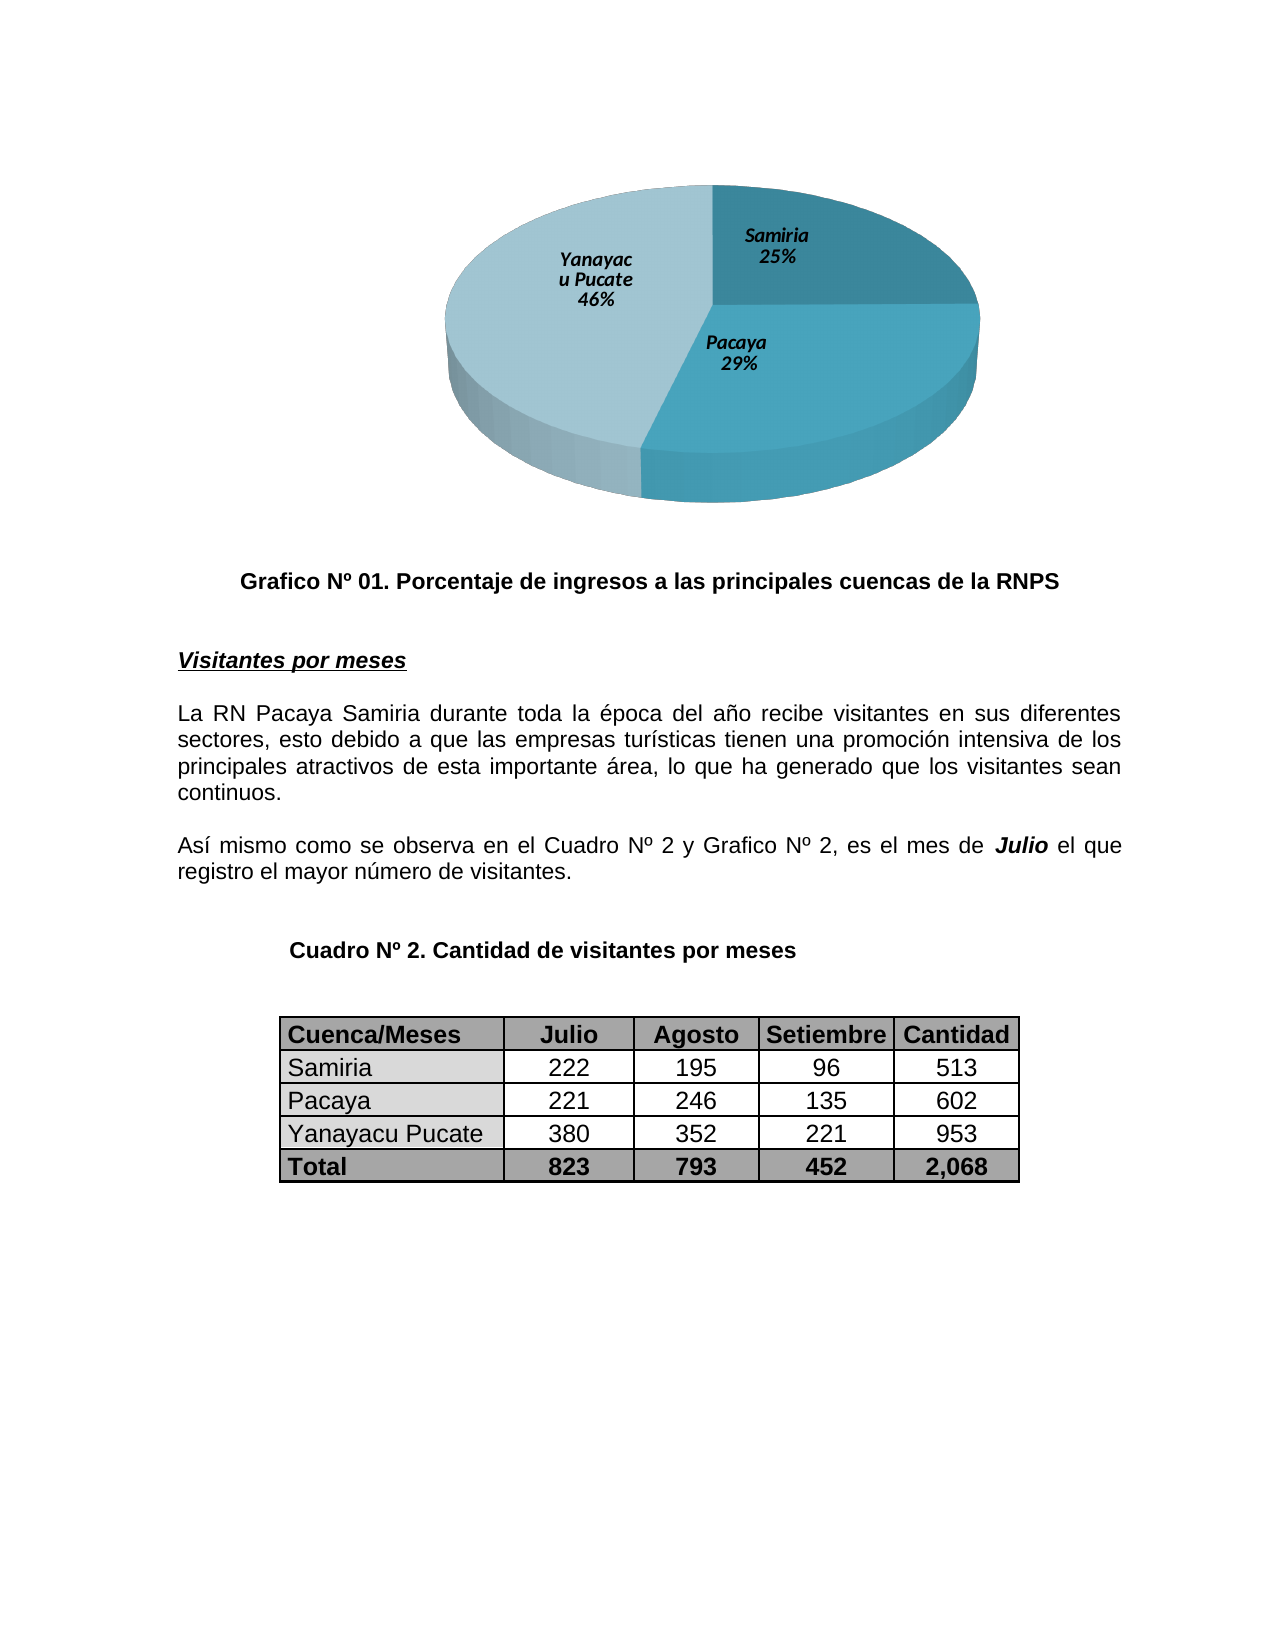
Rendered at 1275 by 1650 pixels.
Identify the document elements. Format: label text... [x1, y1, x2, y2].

table_cell 513 [895, 1051, 1018, 1082]
table_cell 222 [505, 1051, 633, 1082]
text Así mismo como se observa en el Cuadro Nº 2 y Grafico Nº 2, es el mes de Julio el que registro el mayor número de visitantes. [177, 832, 1122, 884]
table_cell 793 [635, 1150, 758, 1180]
text Cuadro Nº 2. Cantidad de visitantes por meses [251, 937, 1122, 963]
table_cell Samiria [281, 1051, 503, 1082]
text Grafico Nº 01. Porcentaje de ingresos a las principales cuencas de la RNPS [177, 568, 1122, 594]
table_cell Total [281, 1150, 503, 1180]
table_cell 380 [505, 1117, 633, 1147]
table_cell 135 [760, 1084, 893, 1115]
table_cell 953 [895, 1117, 1018, 1147]
table_cell 246 [635, 1084, 758, 1115]
table_header Julio [505, 1018, 633, 1049]
table_cell 221 [760, 1117, 893, 1147]
table_cell 221 [505, 1084, 633, 1115]
table_cell 352 [635, 1117, 758, 1147]
text La RN Pacaya Samiria durante toda la época del año recibe visitantes en sus diferentes sectores, esto debido a que las empresas turísticas tienen una promoción intensiva de los principales atractivos de esta importante área, lo que ha generado que los visitantes sean continuos. [177, 700, 1122, 805]
table_cell 452 [760, 1150, 893, 1180]
table_header Cuenca/Meses [281, 1018, 503, 1049]
table_cell 602 [895, 1084, 1018, 1115]
table_cell Pacaya [281, 1084, 503, 1115]
table_header Cantidad [895, 1018, 1018, 1049]
table_header Setiembre [760, 1018, 893, 1049]
table_cell 2,068 [895, 1150, 1018, 1180]
table_cell 823 [505, 1150, 633, 1180]
table_cell 195 [635, 1051, 758, 1082]
table_cell 96 [760, 1051, 893, 1082]
text Visitantes por meses [177, 647, 1122, 674]
table_cell Yanayacu Pucate [281, 1117, 503, 1147]
table_header Agosto [635, 1018, 758, 1049]
